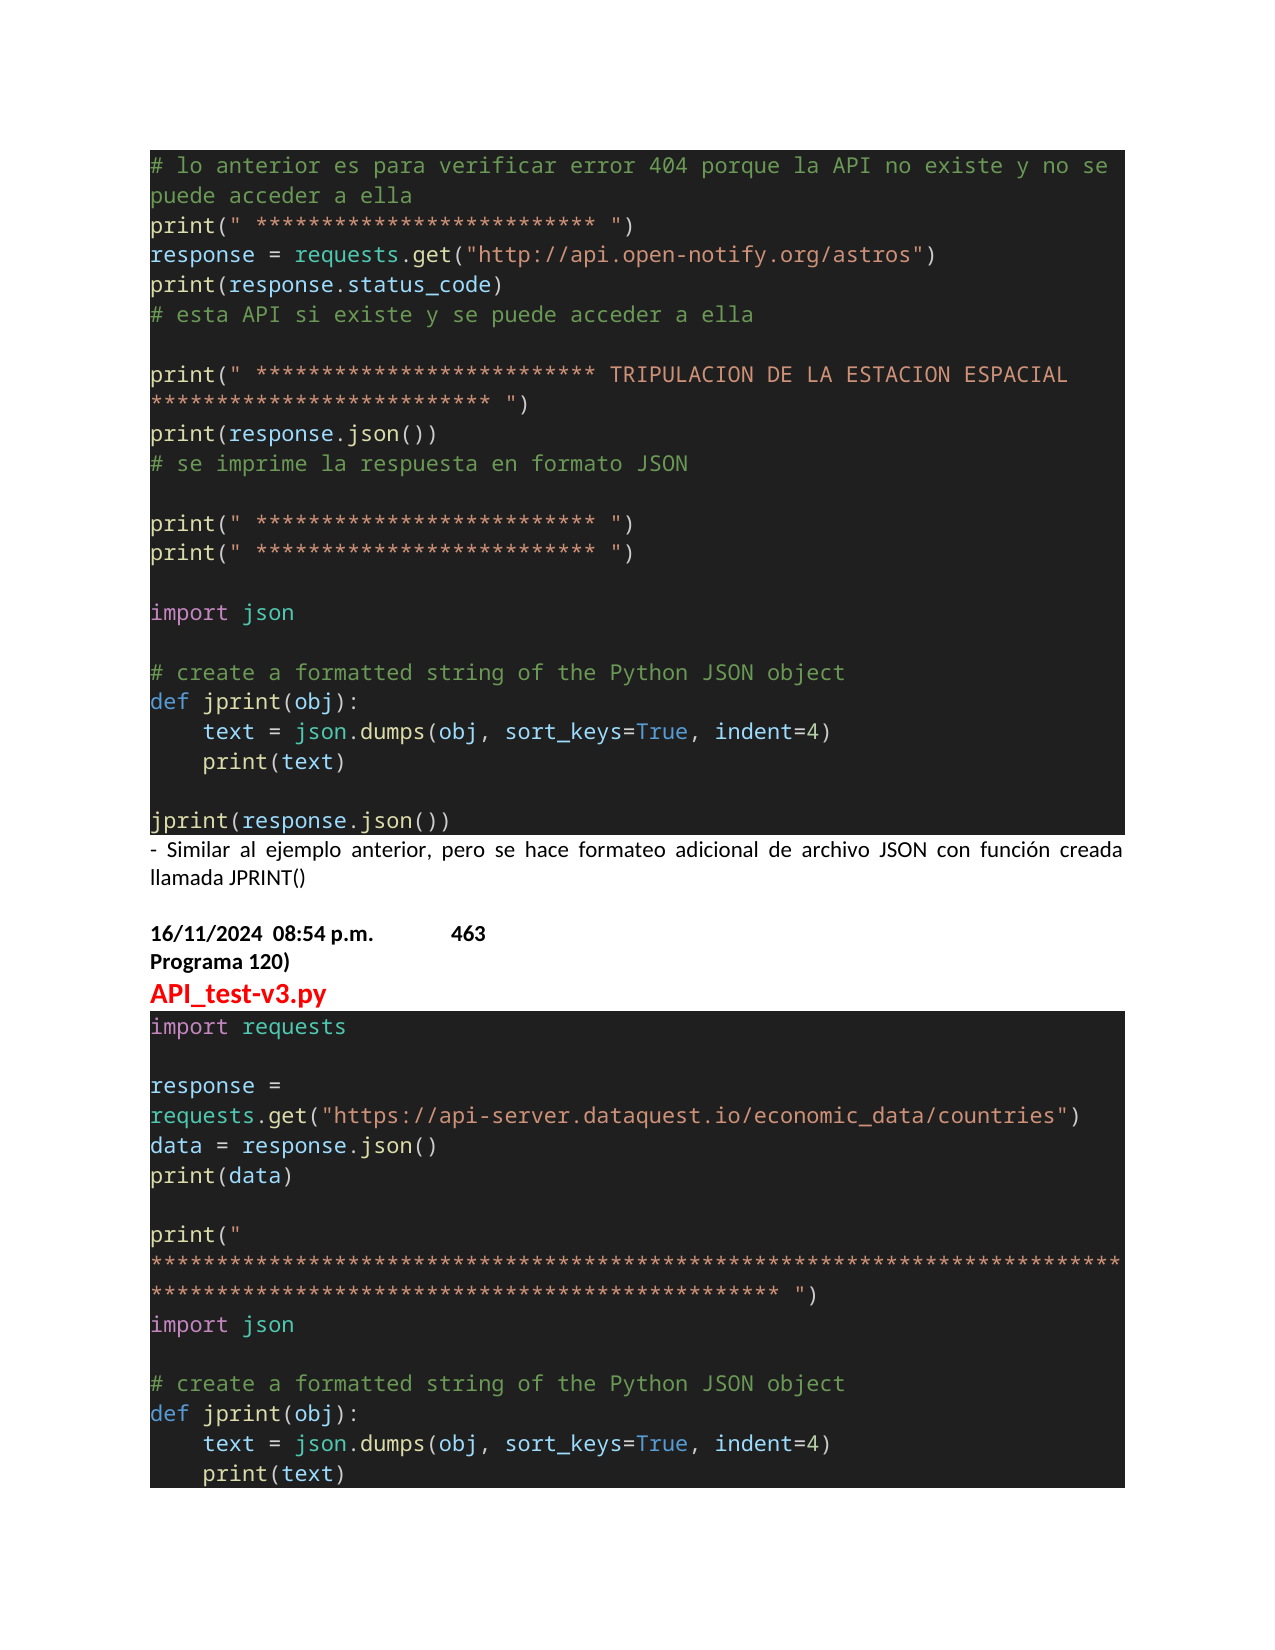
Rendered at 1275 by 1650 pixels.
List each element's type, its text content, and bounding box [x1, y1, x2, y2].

text print(response.status_code) [150, 269, 1125, 299]
text print(response.json()) [150, 418, 1125, 448]
text import json [150, 597, 1125, 627]
text # lo anterior es para verificar error 404 porque la API no existe y no se puede acceder a ella [150, 150, 1125, 209]
text response = requests.get("http://api.open-notify.org/astros") [150, 239, 1125, 269]
text data = response.json() [150, 1130, 1125, 1160]
text text = json.dumps(obj, sort_keys=True, indent=4) [150, 1428, 1125, 1458]
text print(" ************************** TRIPULACION DE LA ESTACION ESPACIAL ************************** ") [150, 358, 1125, 418]
text print(" ************************************************************************************************************************** ") [150, 1219, 1125, 1309]
text print(text) [150, 746, 1125, 776]
text print(" ************************** ") [150, 507, 1125, 537]
text import requests [150, 1011, 1125, 1041]
text def jprint(obj): [150, 1398, 1125, 1428]
text Programa 120) [150, 947, 1125, 975]
text def jprint(obj): [150, 686, 1125, 716]
text # create a formatted string of the Python JSON object [150, 656, 1125, 686]
text print(" ************************** ") [150, 537, 1125, 567]
text # se imprime la respuesta en formato JSON [150, 448, 1125, 478]
text import json [150, 1309, 1125, 1339]
text # create a formatted string of the Python JSON object [150, 1368, 1125, 1398]
text - Similar al ejemplo anterior, pero se hace formateo adicional de archivo JSON con función creada llamada JPRINT() [150, 835, 1125, 891]
text print(text) [150, 1458, 1125, 1488]
text API_test-v3.py [150, 975, 1125, 1011]
text # esta API si existe y se puede acceder a ella [150, 299, 1125, 329]
text 16/11/2024 08:54 p.m. 463 [150, 919, 1125, 947]
text print(data) [150, 1160, 1125, 1190]
text print(" ************************** ") [150, 209, 1125, 239]
text text = json.dumps(obj, sort_keys=True, indent=4) [150, 716, 1125, 746]
text response = requests.get("https://api-server.dataquest.io/economic_data/countries") [150, 1071, 1125, 1130]
text jprint(response.json()) [150, 805, 1125, 835]
